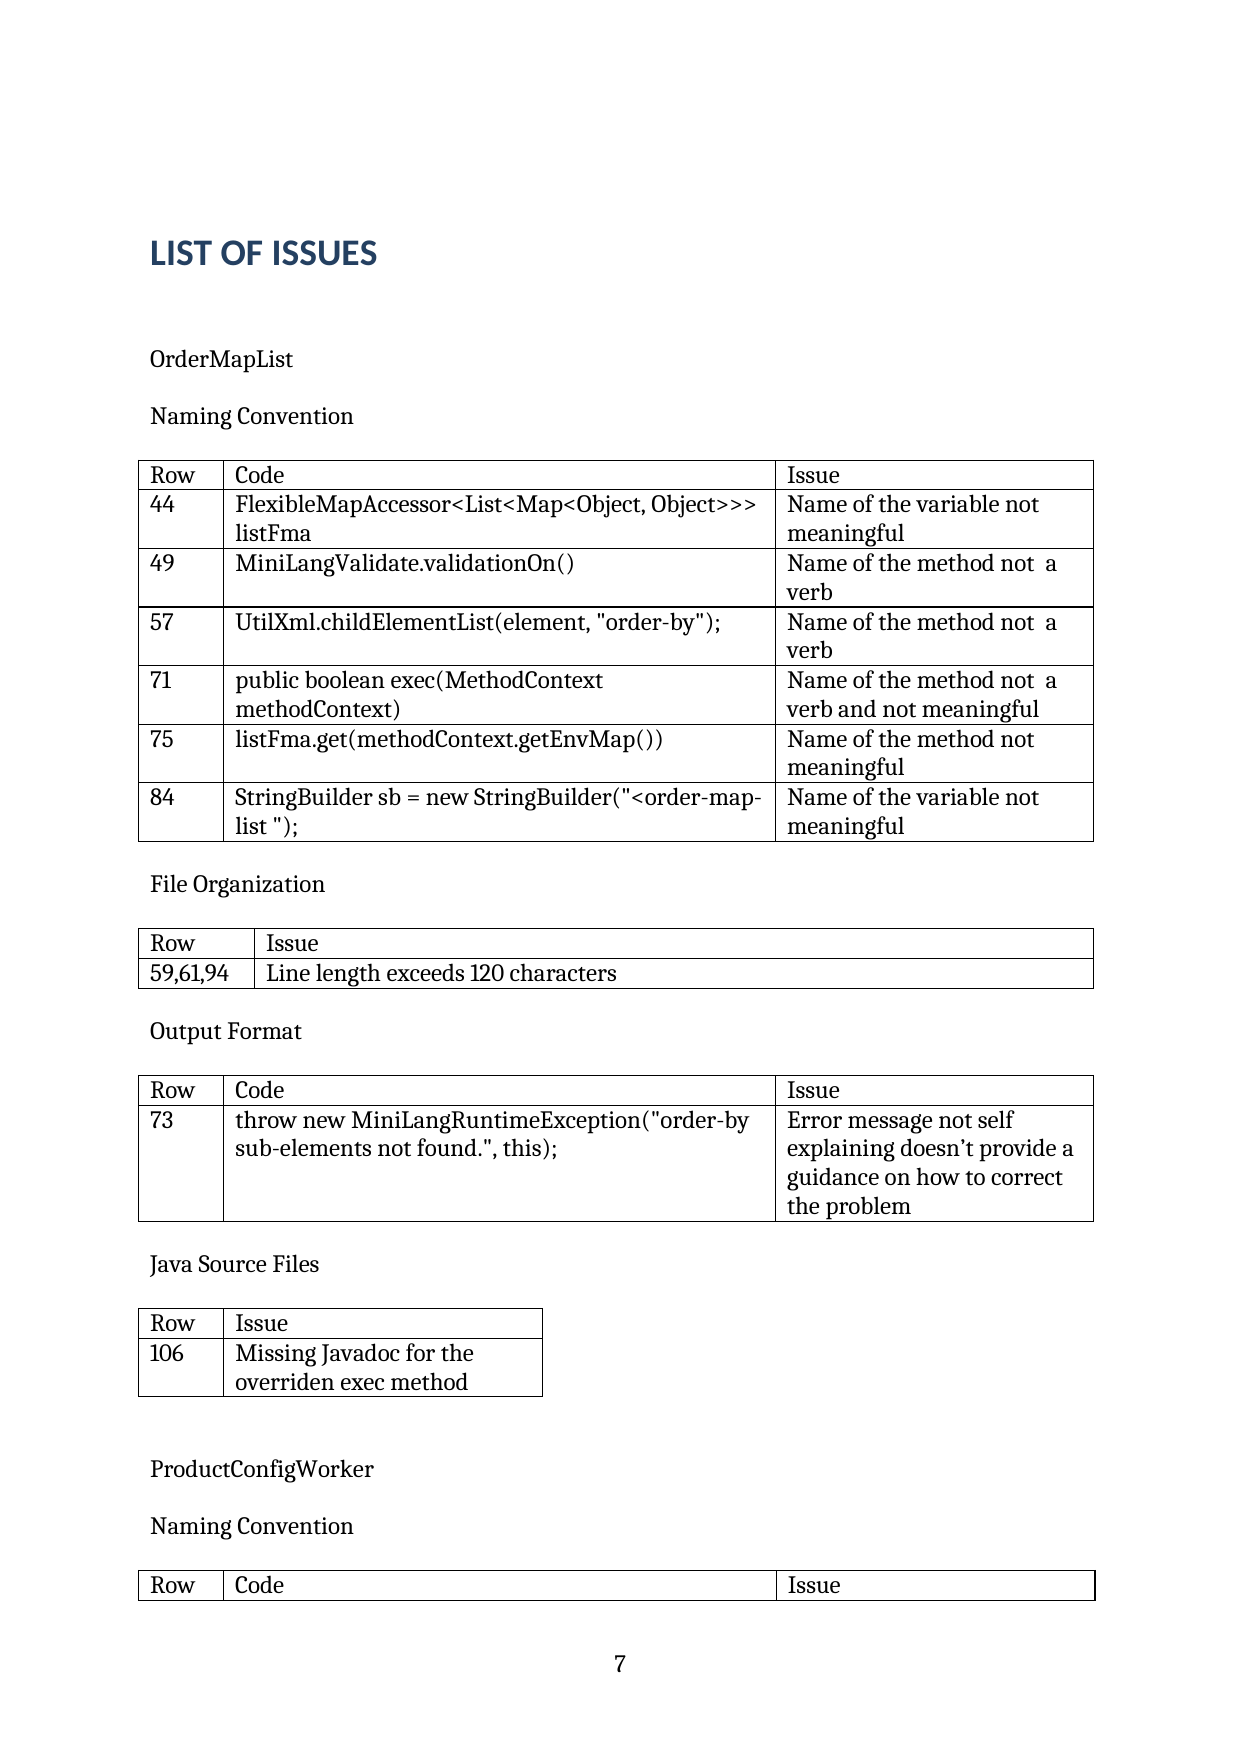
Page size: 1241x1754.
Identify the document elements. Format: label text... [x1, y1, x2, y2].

table_cell 44 [139, 490, 223, 548]
table_cell Error message not self explaining doesn’t provide a guidance on how to correct the problem [776, 1106, 1093, 1221]
table_cell UtilXml.childElementList(element, "order-by"); [224, 608, 775, 665]
text Naming Convention [150, 402, 1090, 431]
table_cell 71 [139, 666, 223, 723]
table_header Row [139, 461, 223, 489]
table_cell 57 [139, 608, 223, 665]
table_cell Name of the method not meaningful [776, 725, 1093, 782]
table_cell 84 [139, 783, 223, 841]
table_cell Name of the variable not meaningful [776, 783, 1093, 841]
table_cell StringBuilder sb = new StringBuilder("<order-map-list "); [224, 783, 775, 841]
text Naming Convention [150, 1512, 1090, 1541]
table_cell Line length exceeds 120 characters [255, 959, 1093, 987]
table_header Code [224, 1076, 775, 1104]
table_cell Name of the method not a verb [776, 608, 1093, 665]
table_cell Name of the method not a verb [776, 549, 1093, 606]
table_cell throw new MiniLangRuntimeException("order-by sub-elements not found.", this); [224, 1106, 775, 1221]
text File Organization [150, 870, 1090, 899]
table_header Issue [776, 1076, 1093, 1104]
table_cell Name of the variable not meaningful [776, 490, 1093, 548]
table_cell FlexibleMapAccessor<List<Map<Object, Object>>> listFma [224, 490, 775, 548]
table_cell 106 [139, 1339, 223, 1396]
table_header Row [139, 929, 254, 958]
table_header Issue [224, 1309, 542, 1338]
table_header Row [139, 1571, 223, 1599]
table_cell 73 [139, 1106, 223, 1221]
table_header Code [224, 1571, 776, 1599]
text Java Source Files [150, 1250, 1090, 1279]
table_header Issue [777, 1571, 1094, 1599]
table_header Issue [255, 929, 1093, 958]
subtitle LIST OF ISSUES [150, 229, 1090, 274]
table_header Row [139, 1309, 223, 1338]
table_cell 49 [139, 549, 223, 606]
table_cell public boolean exec(MethodContext methodContext) [224, 666, 775, 723]
text Output Format [150, 1017, 1090, 1046]
text ProductConfigWorker [150, 1455, 1090, 1483]
table_cell Missing Javadoc for the overriden exec method [224, 1339, 542, 1396]
table_header Issue [776, 461, 1093, 489]
table_cell 75 [139, 725, 223, 782]
text OrderMapList [150, 344, 1090, 373]
table_cell Name of the method not a verb and not meaningful [776, 666, 1093, 723]
table_cell MiniLangValidate.validationOn() [224, 549, 775, 606]
table_cell listFma.get(methodContext.getEnvMap()) [224, 725, 775, 782]
table_header Row [139, 1076, 223, 1104]
table_header Code [224, 461, 775, 489]
table_cell 59,61,94 [139, 959, 254, 987]
